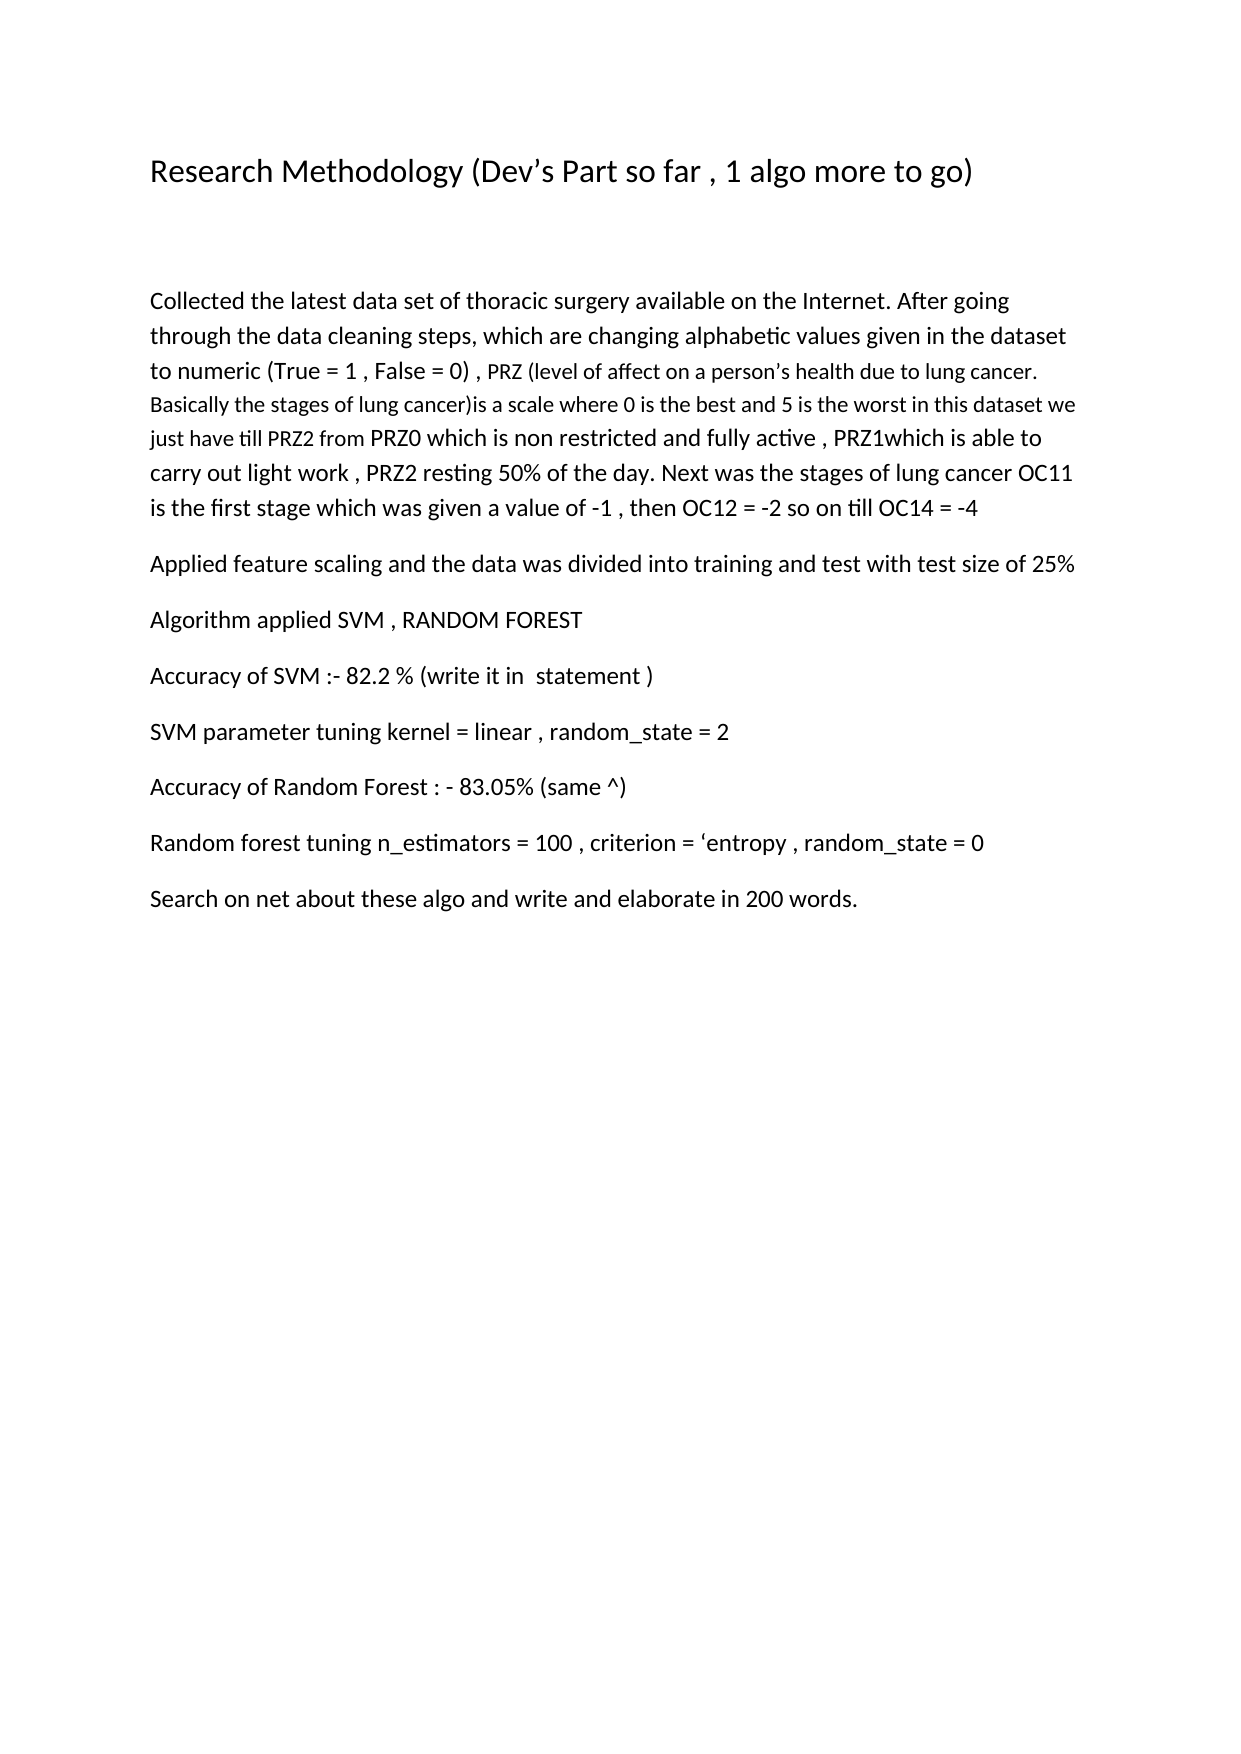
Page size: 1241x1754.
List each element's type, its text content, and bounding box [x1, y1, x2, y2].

text Accuracy of Random Forest : - 83.05% (same ^) [150, 772, 1090, 802]
text Collected the latest data set of thoracic surgery available on the Internet. After going through the data cleaning steps, which are changing alphabetic values given in the dataset to numeric (True = 1 , False = 0) , PRZ (level of affect on a person’s health due to lung cancer. Basically the stages of lung cancer)is a scale where 0 is the best and 5 is the worst in this dataset we just have till PRZ2 from PRZ0 which is non restricted and fully active , PRZ1which is able to carry out light work , PRZ2 resting 50% of the day. Next was the stages of lung cancer OC11 is the first stage which was given a value of -1 , then OC12 = -2 so on till OC14 = -4 [150, 285, 1090, 523]
text Random forest tuning n_estimators = 100 , criterion = ‘entropy , random_state = 0 [150, 827, 1090, 858]
text Research Methodology (Dev’s Part so far , 1 algo more to go) [150, 150, 1090, 191]
text SVM parameter tuning kernel = linear , random_state = 2 [150, 716, 1090, 746]
text Applied feature scaling and the data was divided into training and test with test size of 25% [150, 548, 1090, 579]
text Algorithm applied SVM , RANDOM FOREST [150, 604, 1090, 634]
text Search on net about these algo and write and elaborate in 200 words. [150, 883, 1090, 914]
text Accuracy of SVM :- 82.2 % (write it in statement ) [150, 660, 1090, 690]
